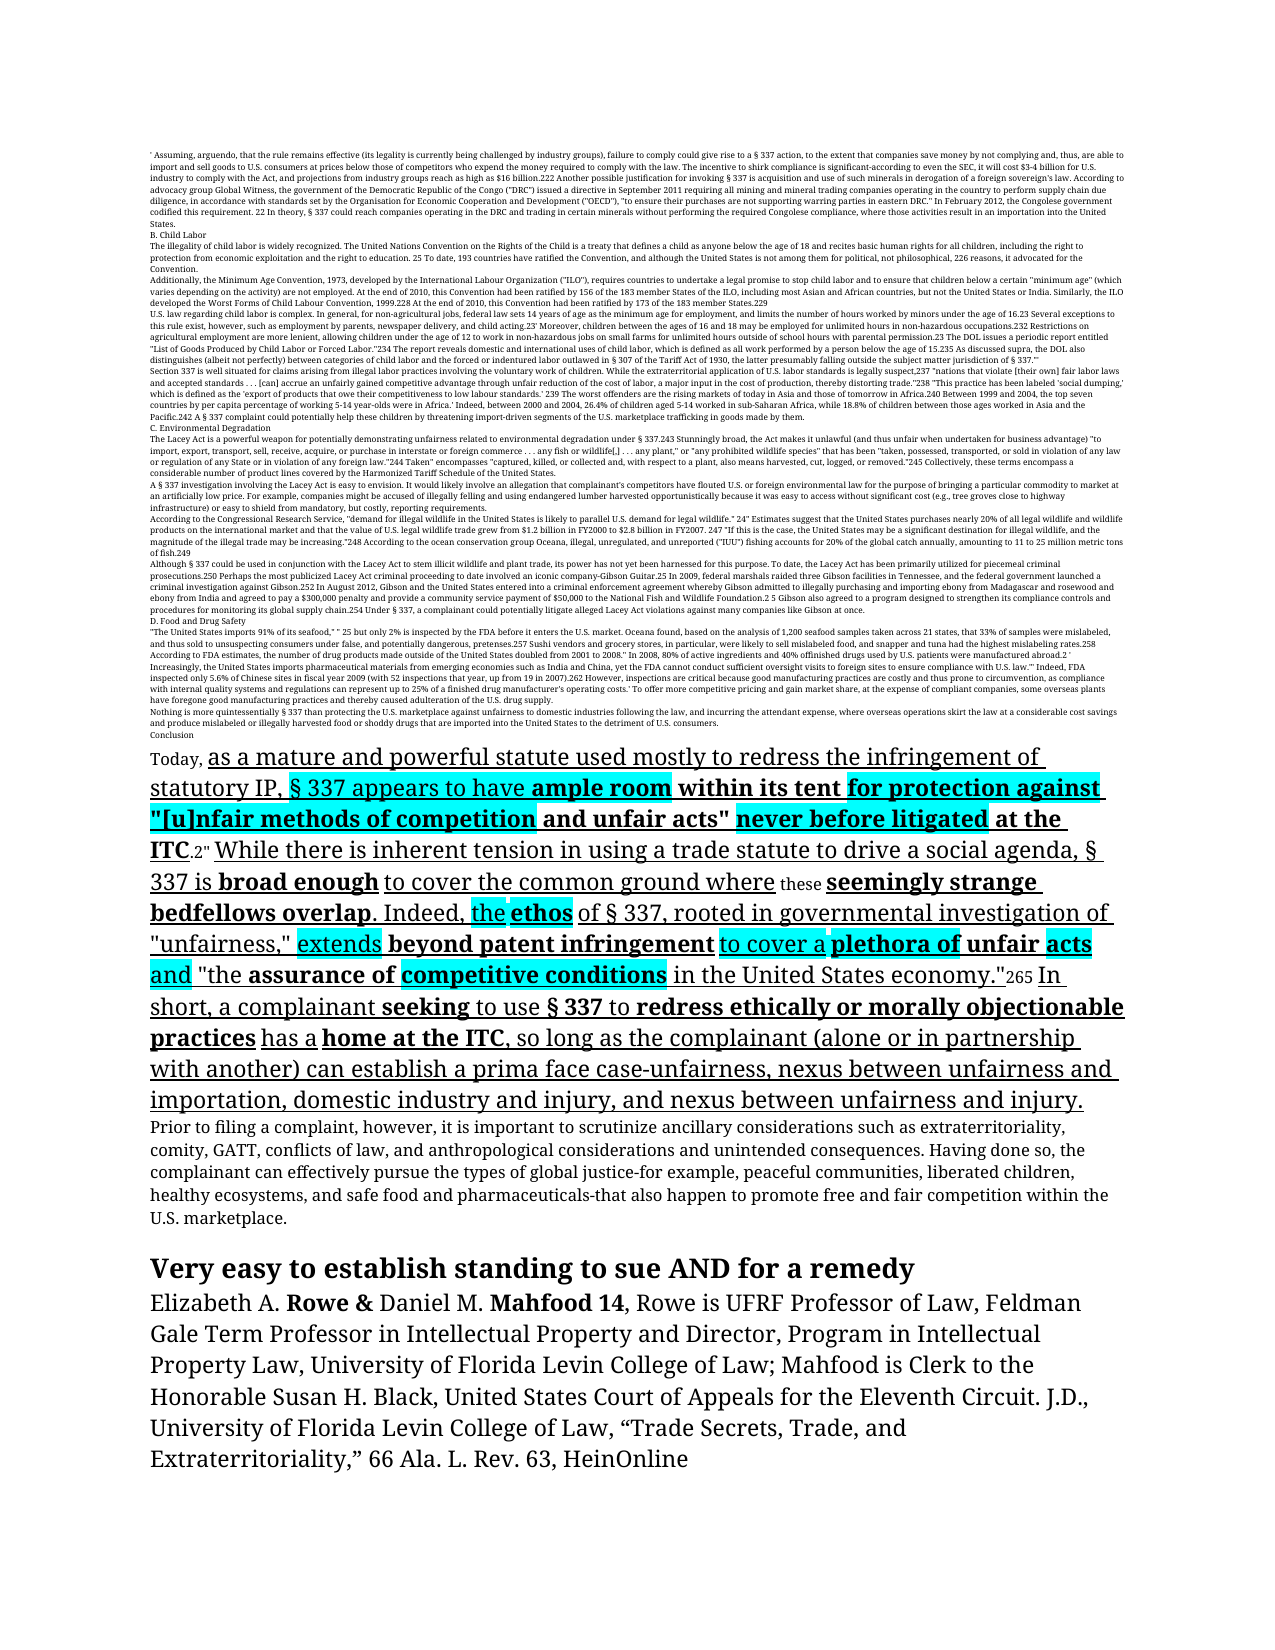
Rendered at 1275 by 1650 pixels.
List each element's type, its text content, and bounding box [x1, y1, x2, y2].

text Elizabeth A. Rowe & Daniel M. Mahfood 14, Rowe is UFRF Professor of Law, Feldman Gale Term Professor in Intellectual Property and Director, Program in Intellectual Property Law, University of Florida Levin College of Law; Mahfood is Clerk to the Honorable Susan H. Black, United States Court of Appeals for the Eleventh Circuit. J.D., University of Florida Levin College of Law, “Trade Secrets, Trade, and Extraterritoriality,” 66 Ala. L. Rev. 63, HeinOnline [150, 1287, 1125, 1474]
text The illegality of child labor is widely recognized. The United Nations Convention on the Rights of the Child is a treaty that defines a child as anyone below the age of 18 and recites basic human rights for all children, including the right to protection from economic exploitation and the right to education. 25 To date, 193 countries have ratified the Convention, and although the United States is not among them for political, not philosophical, 226 reasons, it advocated for the Convention. [150, 241, 1125, 275]
subtitle Very easy to establish standing to sue AND for a remedy [150, 1250, 1125, 1287]
text Today, as a mature and powerful statute used mostly to redress the infringement of statutory IP, § 337 appears to have ample room within its tent for protection against "[u]nfair methods of competition and unfair acts" never before litigated at the ITC.2" While there is inherent tension in using a trade statute to drive a social agenda, § 337 is broad enough to cover the common ground where these seemingly strange bedfellows overlap. Indeed, the ethos of § 337, rooted in governmental investigation of "unfairness," extends beyond patent infringement to cover a plethora of unfair acts and "the assurance of competitive conditions in the United States economy."265 In short, a complainant seeking to use § 337 to redress ethically or morally objectionable practices has a home at the ITC, so long as the complainant (alone or in partnership with another) can establish a prima face case-unfairness, nexus between unfairness and importation, domestic industry and injury, and nexus between unfairness and injury. Prior to filing a complaint, however, it is important to scrutinize ancillary considerations such as extraterritoriality, comity, GATT, conflicts of law, and anthropological considerations and unintended consequences. Having done so, the complainant can effectively pursue the types of global justice-for example, peaceful communities, liberated children, healthy ecosystems, and safe food and pharmaceuticals-that also happen to promote free and fair competition within the U.S. marketplace. [150, 740, 1125, 1017]
text Today, as a mature and powerful statute used mostly to redress the infringement of statutory IP, § 337 appears to have ample room within its tent for protection against "[u]nfair methods of competition and unfair acts" never before litigated at the ITC.2" While there is inherent tension in using a trade statute to drive a social agenda, § 337 is broad enough to cover the common ground where these seemingly strange bedfellows overlap. Indeed, the ethos of § 337, rooted in governmental investigation of "unfairness," extends beyond patent infringement to cover a plethora of unfair acts and "the assurance of competitive conditions in the United States economy."265 In short, a complainant seeking to use § 337 to redress ethically or morally objectionable practices has a home at the ITC, so long as the complainant (alone or in partnership with another) can establish a prima face case-unfairness, nexus between unfairness and importation, domestic industry and injury, and nexus between unfairness and injury. Prior to filing a complaint, however, it is important to scrutinize ancillary considerations such as extraterritoriality, comity, GATT, conflicts of law, and anthropological considerations and unintended consequences. Having done so, the complainant can effectively pursue the types of global justice-for example, peaceful communities, liberated children, healthy ecosystems, and safe food and pharmaceuticals-that also happen to promote free and fair competition within the U.S. marketplace. [150, 1019, 1125, 1229]
